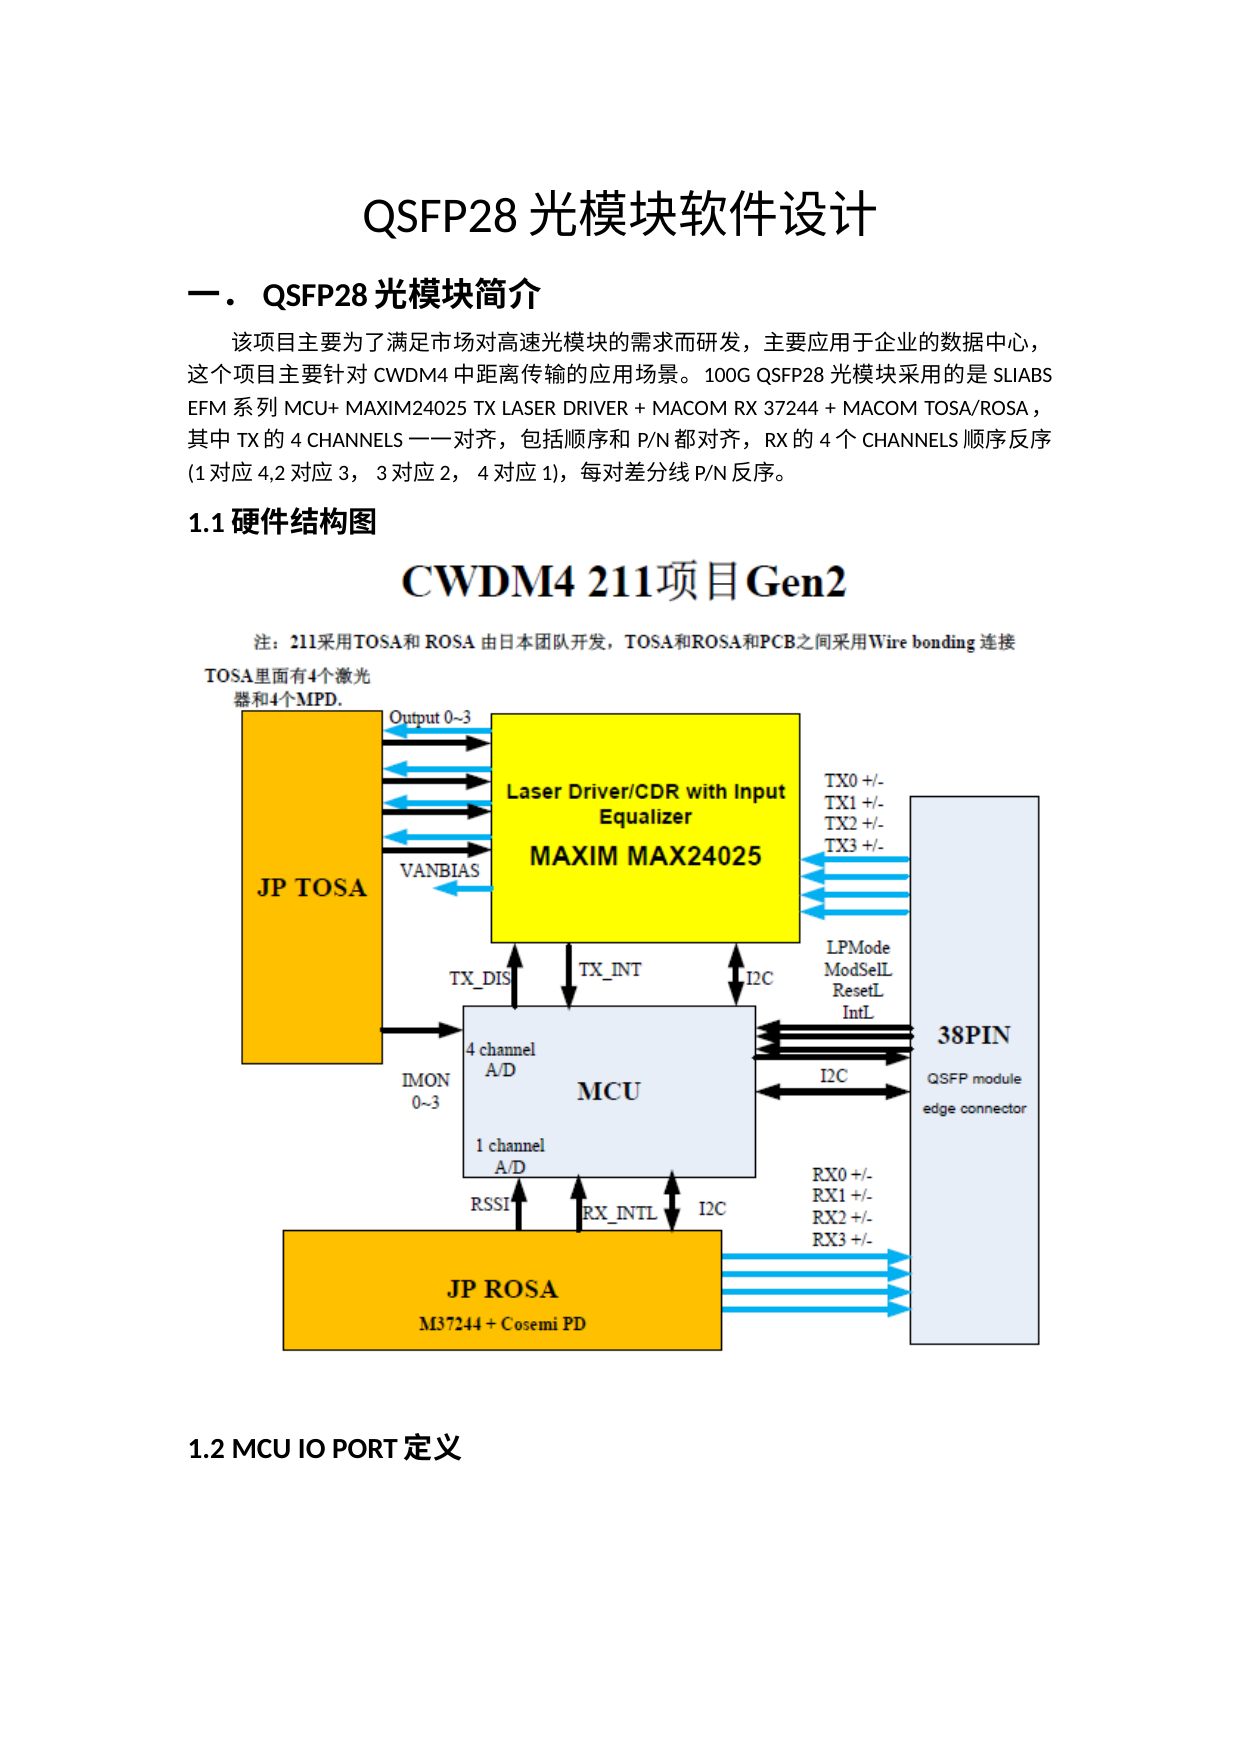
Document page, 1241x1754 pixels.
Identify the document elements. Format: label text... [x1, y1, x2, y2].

picture [187, 552, 1053, 1357]
text 该项目主要为了满足市场对高速光模块的需求而研发，主要应用于企业的数据中心，这个项目主要针对CWDM4中距离传输的应用场景。100G QSFP28光模块采用的是SLIABS EFM系列MCU+ MAXIM24025 TX LASER DRIVER + MACOM RX 37244 + MACOM TOSA/ROSA，其中TX的4 CHANNELS一一对齐，包括顺序和P/N都对齐，RX的4个CHANNELS顺序反序(1对应4,2对应3， 3对应2， 4对应1)，每对差分线P/N反序。 [187, 324, 1053, 487]
text QSFP28光模块软件设计 [187, 162, 1053, 259]
text 1.1 硬件结构图 [187, 487, 1053, 552]
text 1.2 MCU IO PORT定义 [187, 1413, 1053, 1478]
list QSFP28光模块简介 [187, 259, 1053, 324]
